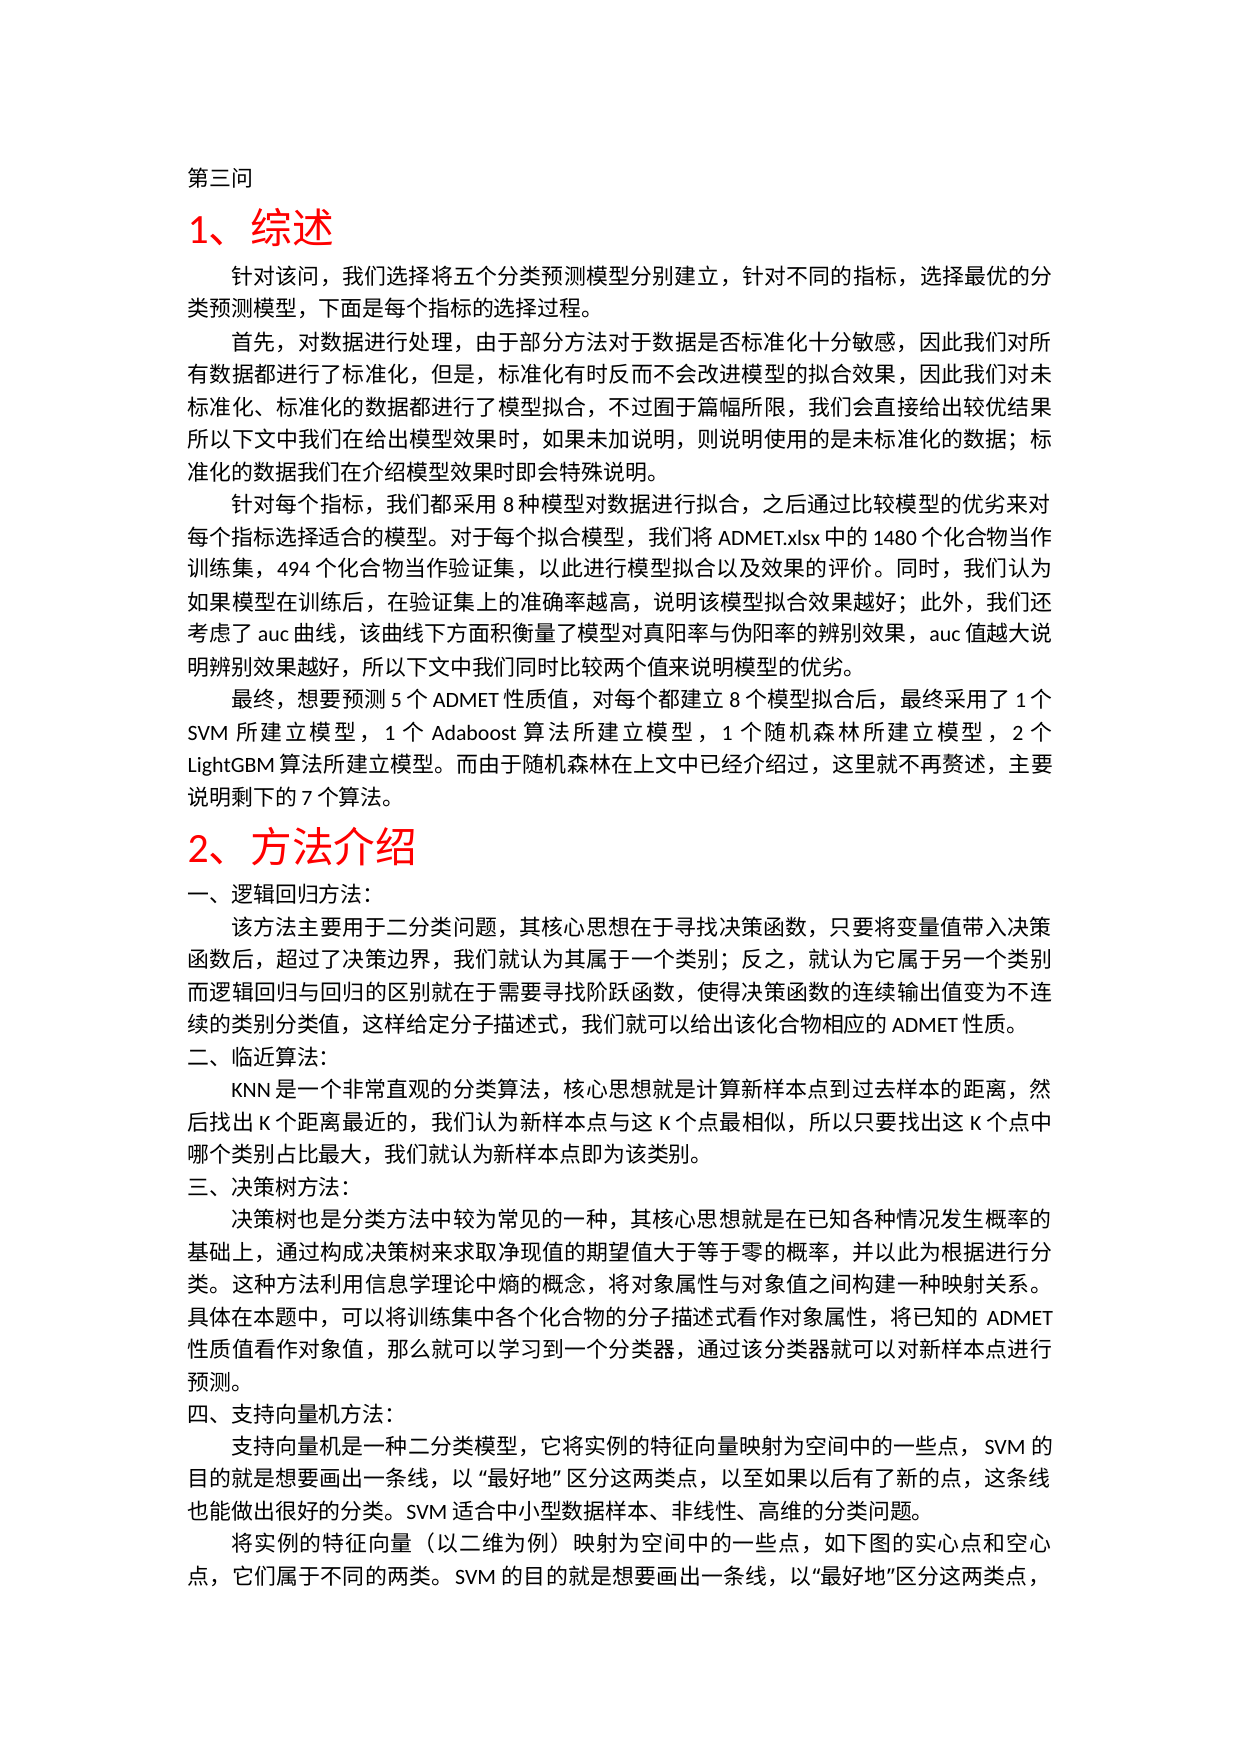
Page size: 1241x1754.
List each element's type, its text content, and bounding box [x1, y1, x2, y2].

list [187, 1527, 1053, 1592]
list 三、决策树方法： [187, 1169, 1053, 1202]
list 最终，想要预测5个ADMET性质值，对每个都建立8个模型拟合后，最终采用了1个SVM所建立模型，1个Adaboost算法所建立模型，1个随机森林所建立模型，2个LightGBM算法所建立模型。而由于随机森林在上文中已经介绍过，这里就不再赘述，主要说明剩下的7个算法。 [187, 682, 1053, 812]
list 支持向量机是一种二分类模型，它将实例的特征向量映射为空间中的一些点，SVM 的目的就是想要画出一条线，以 “最好地” 区分这两类点，以至如果以后有了新的点，这条线也能做出很好的分类。SVM 适合中小型数据样本、非线性、高维的分类问题。 [187, 1429, 1053, 1527]
list 决策树也是分类方法中较为常见的一种，其核心思想就是在已知各种情况发生概率的基础上，通过构成决策树来求取净现值的期望值大于等于零的概率，并以此为根据进行分类。这种方法利用信息学理论中熵的概念，将对象属性与对象值之间构建一种映射关系。具体在本题中，可以将训练集中各个化合物的分子描述式看作对象属性，将已知的ADMET性质值看作对象值，那么就可以学习到一个分类器，通过该分类器就可以对新样本点进行预测。 [187, 1202, 1053, 1397]
list 2、方法介绍 [187, 812, 1053, 877]
list 二、临近算法： [187, 1039, 1053, 1072]
list KNN是一个非常直观的分类算法，核心思想就是计算新样本点到过去样本的距离，然后找出K个距离最近的，我们认为新样本点与这K个点最相似，所以只要找出这K个点中哪个类别占比最大，我们就认为新样本点即为该类别。 [187, 1072, 1053, 1169]
list 逻辑回归方法： [187, 877, 1053, 909]
text 针对该问，我们选择将五个分类预测模型分别建立，针对不同的指标，选择最优的分类预测模型，下面是每个指标的选择过程。 [187, 259, 1053, 324]
list 该方法主要用于二分类问题，其核心思想在于寻找决策函数，只要将变量值带入决策函数后，超过了决策边界，我们就认为其属于一个类别；反之，就认为它属于另一个类别。而逻辑回归与回归的区别就在于需要寻找阶跃函数，使得决策函数的连续输出值变为不连续的类别分类值，这样给定分子描述式，我们就可以给出该化合物相应的ADMET性质。 [187, 909, 1053, 1039]
list 针对每个指标，我们都采用8种模型对数据进行拟合，之后通过比较模型的优劣来对每个指标选择适合的模型。对于每个拟合模型，我们将ADMET.xlsx中的1480个化合物当作训练集，494个化合物当作验证集，以此进行模型拟合以及效果的评价。同时，我们认为如果模型在训练后，在验证集上的准确率越高，说明该模型拟合效果越好；此外，我们还考虑了auc曲线，该曲线下方面积衡量了模型对真阳率与伪阳率的辨别效果，auc值越大说明辨别效果越好，所以下文中我们同时比较两个值来说明模型的优劣。 [187, 487, 1053, 682]
text 第三问 [187, 162, 1053, 194]
list 四、支持向量机方法： [187, 1397, 1053, 1429]
text 1、综述 [187, 194, 1053, 259]
list 首先，对数据进行处理，由于部分方法对于数据是否标准化十分敏感，因此我们对所有数据都进行了标准化，但是，标准化有时反而不会改进模型的拟合效果，因此我们对未标准化、标准化的数据都进行了模型拟合，不过囿于篇幅所限，我们会直接给出较优结果。所以下文中我们在给出模型效果时，如果未加说明，则说明使用的是未标准化的数据；标准化的数据我们在介绍模型效果时即会特殊说明。 [187, 324, 1053, 487]
